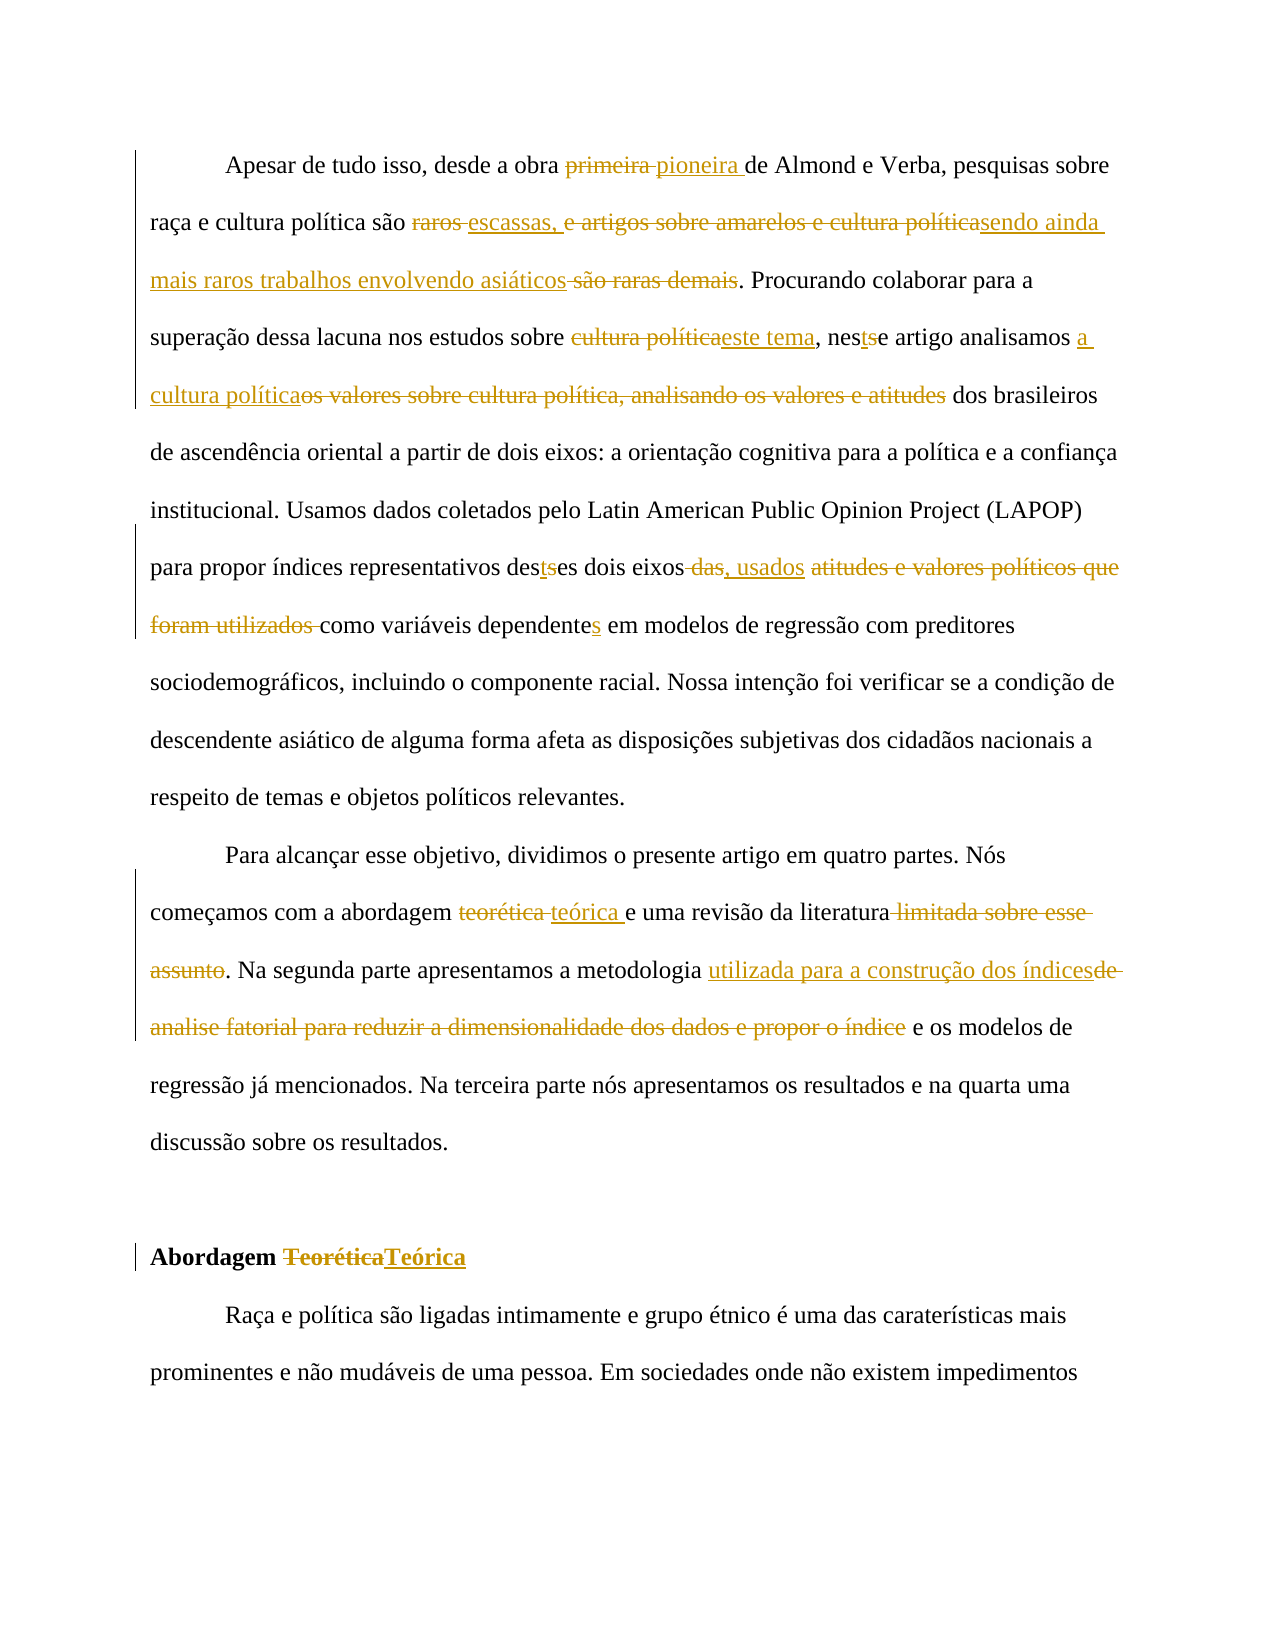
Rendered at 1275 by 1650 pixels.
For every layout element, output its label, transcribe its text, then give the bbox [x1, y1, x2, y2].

text Apesar de tudo isso, desde a obra de Almond e Verba, pesquisas sobre raça e cultura política são . Procurando colaborar para a superação dessa lacuna nos estudos sobre , nese artigo analisamos dos brasileiros de ascendência oriental a partir de dois eixos: a orientação cognitiva para a política e a confiança institucional. Usamos dados coletados pelo Latin American Public Opinion Project (LAPOP) para propor índices representativos deses dois eixos como variáveis dependente em modelos de regressão com preditores sociodemográficos, incluindo o componente racial. Nossa intenção foi verificar se a condição de descendente asiático de alguma forma afeta as disposições subjetivas dos cidadãos nacionais a respeito de temas e objetos políticos relevantes. [150, 150, 1125, 811]
text Para alcançar esse objetivo, dividimos o presente artigo em quatro partes. Nós começamos com a abordagem e uma revisão da literatura. Na segunda parte apresentamos a metodologia e os modelos de regressão já mencionados. Na terceira parte nós apresentamos os resultados e na quarta uma discussão sobre os resultados. [150, 840, 1125, 1156]
text Abordagem [150, 1242, 1125, 1271]
